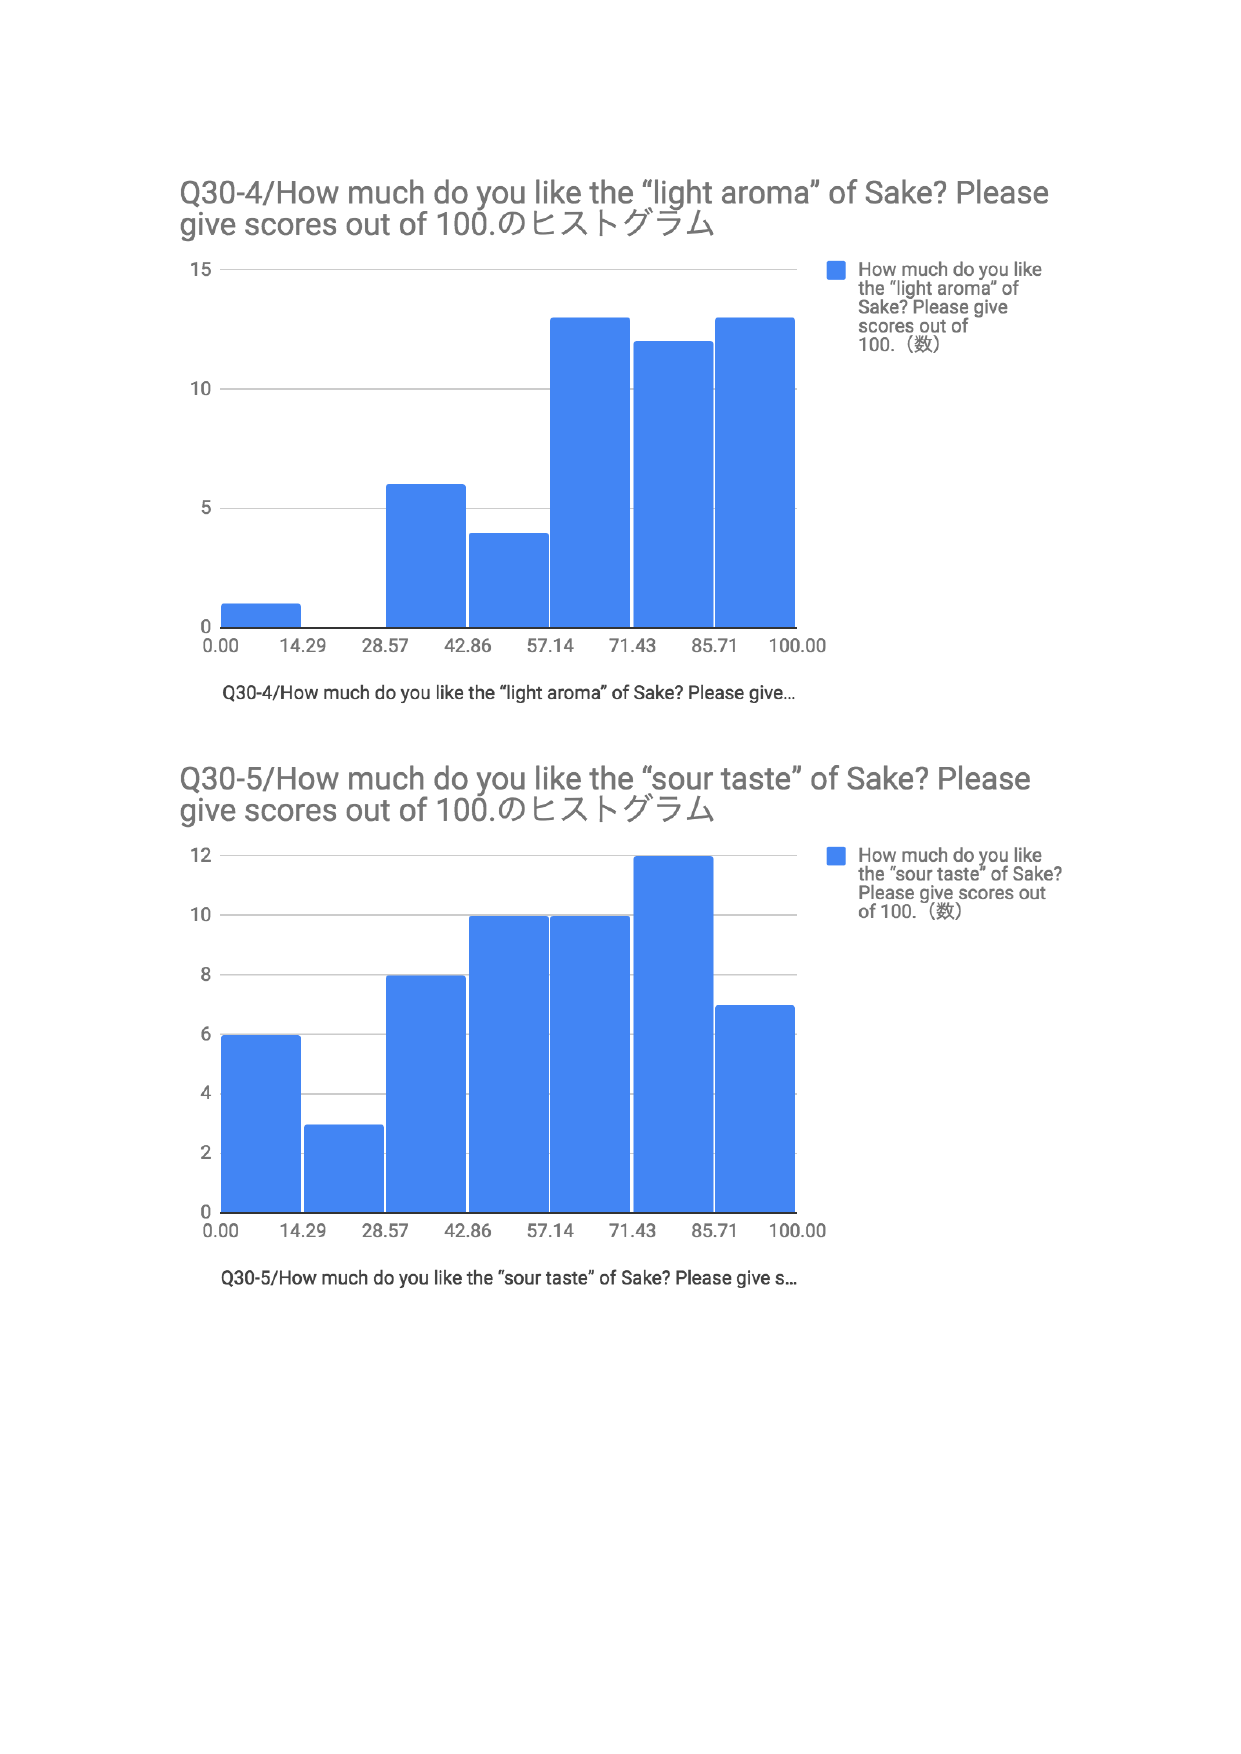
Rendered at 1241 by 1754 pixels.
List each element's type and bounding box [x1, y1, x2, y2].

picture [150, 150, 1091, 732]
picture [150, 735, 1091, 1317]
